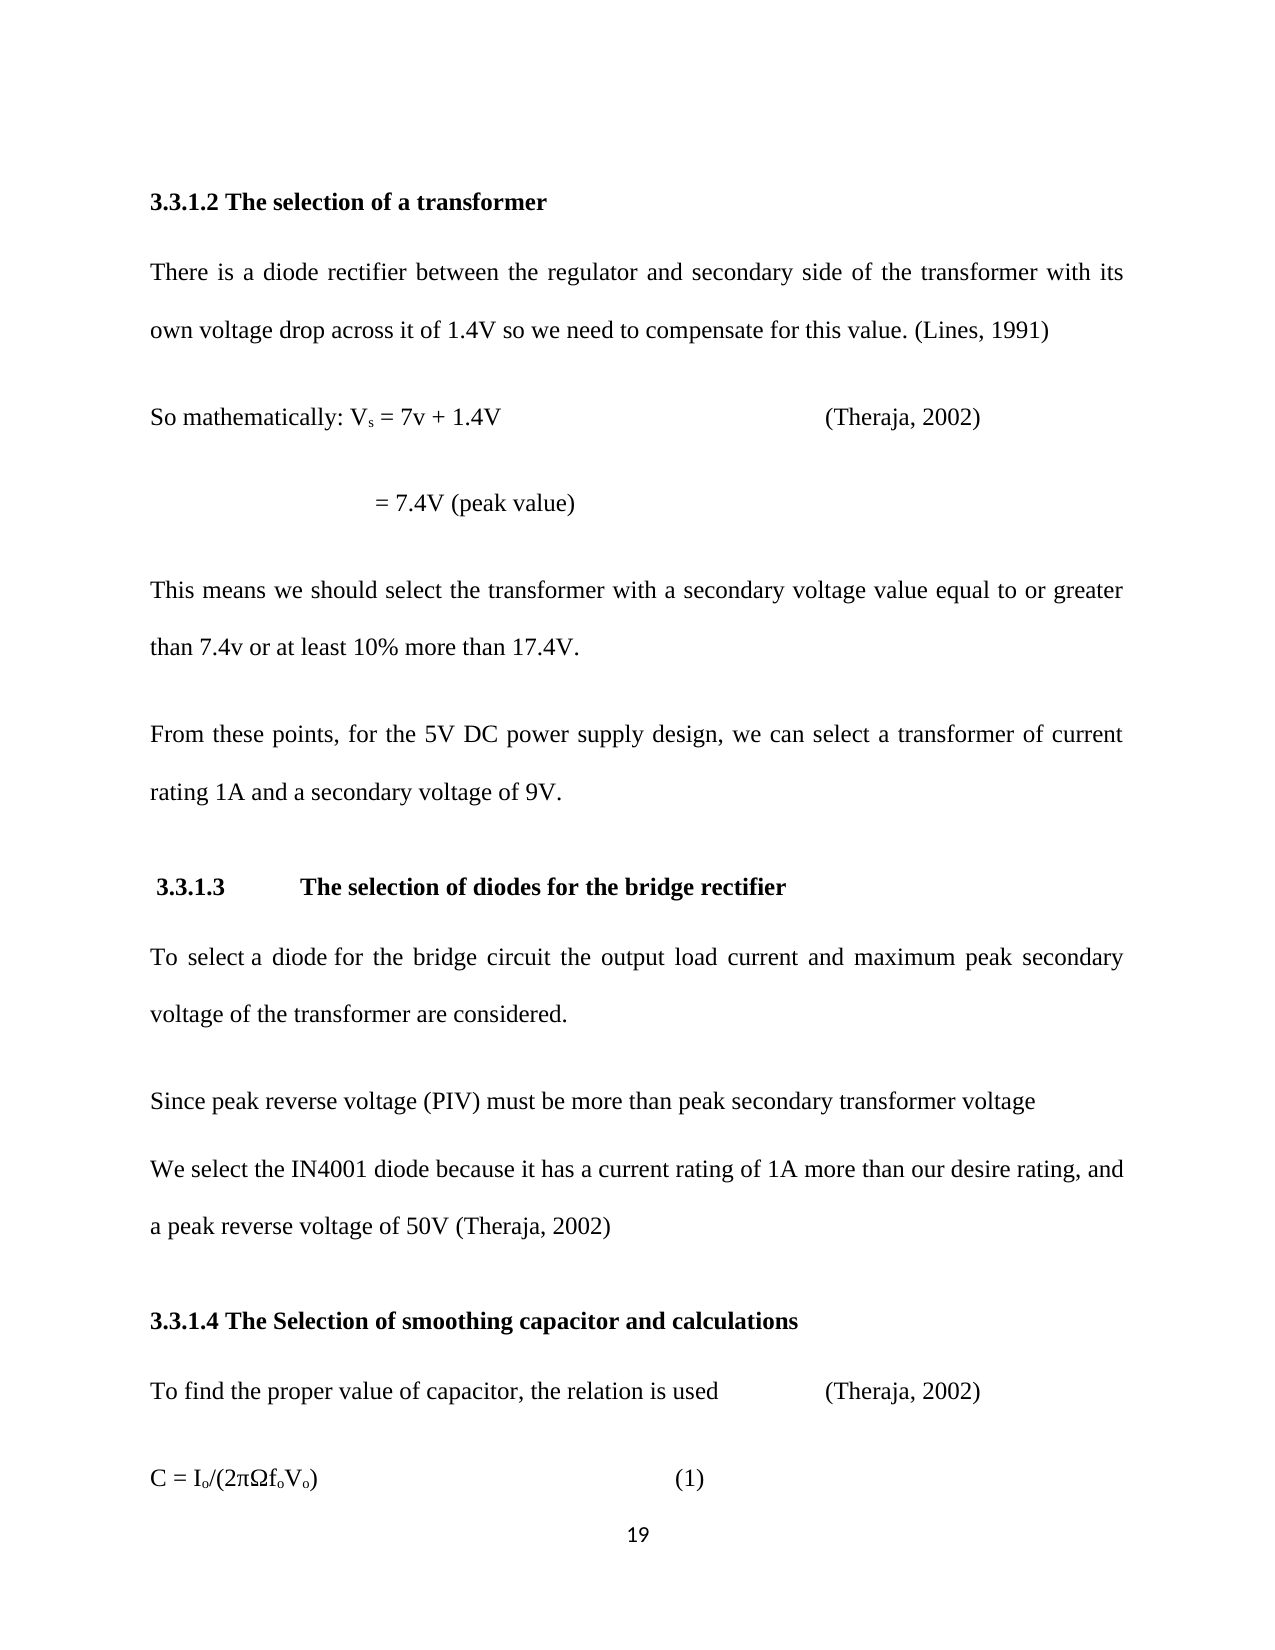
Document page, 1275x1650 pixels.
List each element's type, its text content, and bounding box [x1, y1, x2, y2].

text So mathematically: Vs = 7v + 1.4V (Theraja, 2002) [150, 402, 1125, 430]
text = 7.4V (peak value) [150, 488, 1125, 517]
text To find the proper value of capacitor, the relation is used (Theraja, 2002) [150, 1376, 1125, 1405]
text Since peak reverse voltage (PIV) must be more than peak secondary transformer voltage [150, 1086, 1125, 1114]
text C = Io/(2πΩfoVo) (1) [150, 1463, 1125, 1492]
text This means we should select the transformer with a secondary voltage value equal to or greater than 7.4v or at least 10% more than 17.4V. [150, 575, 1125, 661]
text To select a diode for the bridge circuit the output load current and maximum peak secondary voltage of the transformer are considered. [150, 942, 1125, 1028]
text 3.3.1.3 The selection of diodes for the bridge rectifier [150, 872, 1125, 900]
text 3.3.1.4 The Selection of smoothing capacitor and calculations [150, 1306, 1125, 1335]
text 3.3.1.2 The selection of a transformer [150, 187, 1125, 216]
text We select the IN4001 diode because it has a current rating of 1A more than our desire rating, and a peak reverse voltage of 50V (Theraja, 2002) [150, 1154, 1125, 1240]
text There is a diode rectifier between the regulator and secondary side of the transformer with its own voltage drop across it of 1.4V so we need to compensate for this value. (Lines, 1991) [150, 257, 1125, 344]
text From these points, for the 5V DC power supply design, we can select a transformer of current rating 1A and a secondary voltage of 9V. [150, 719, 1125, 805]
